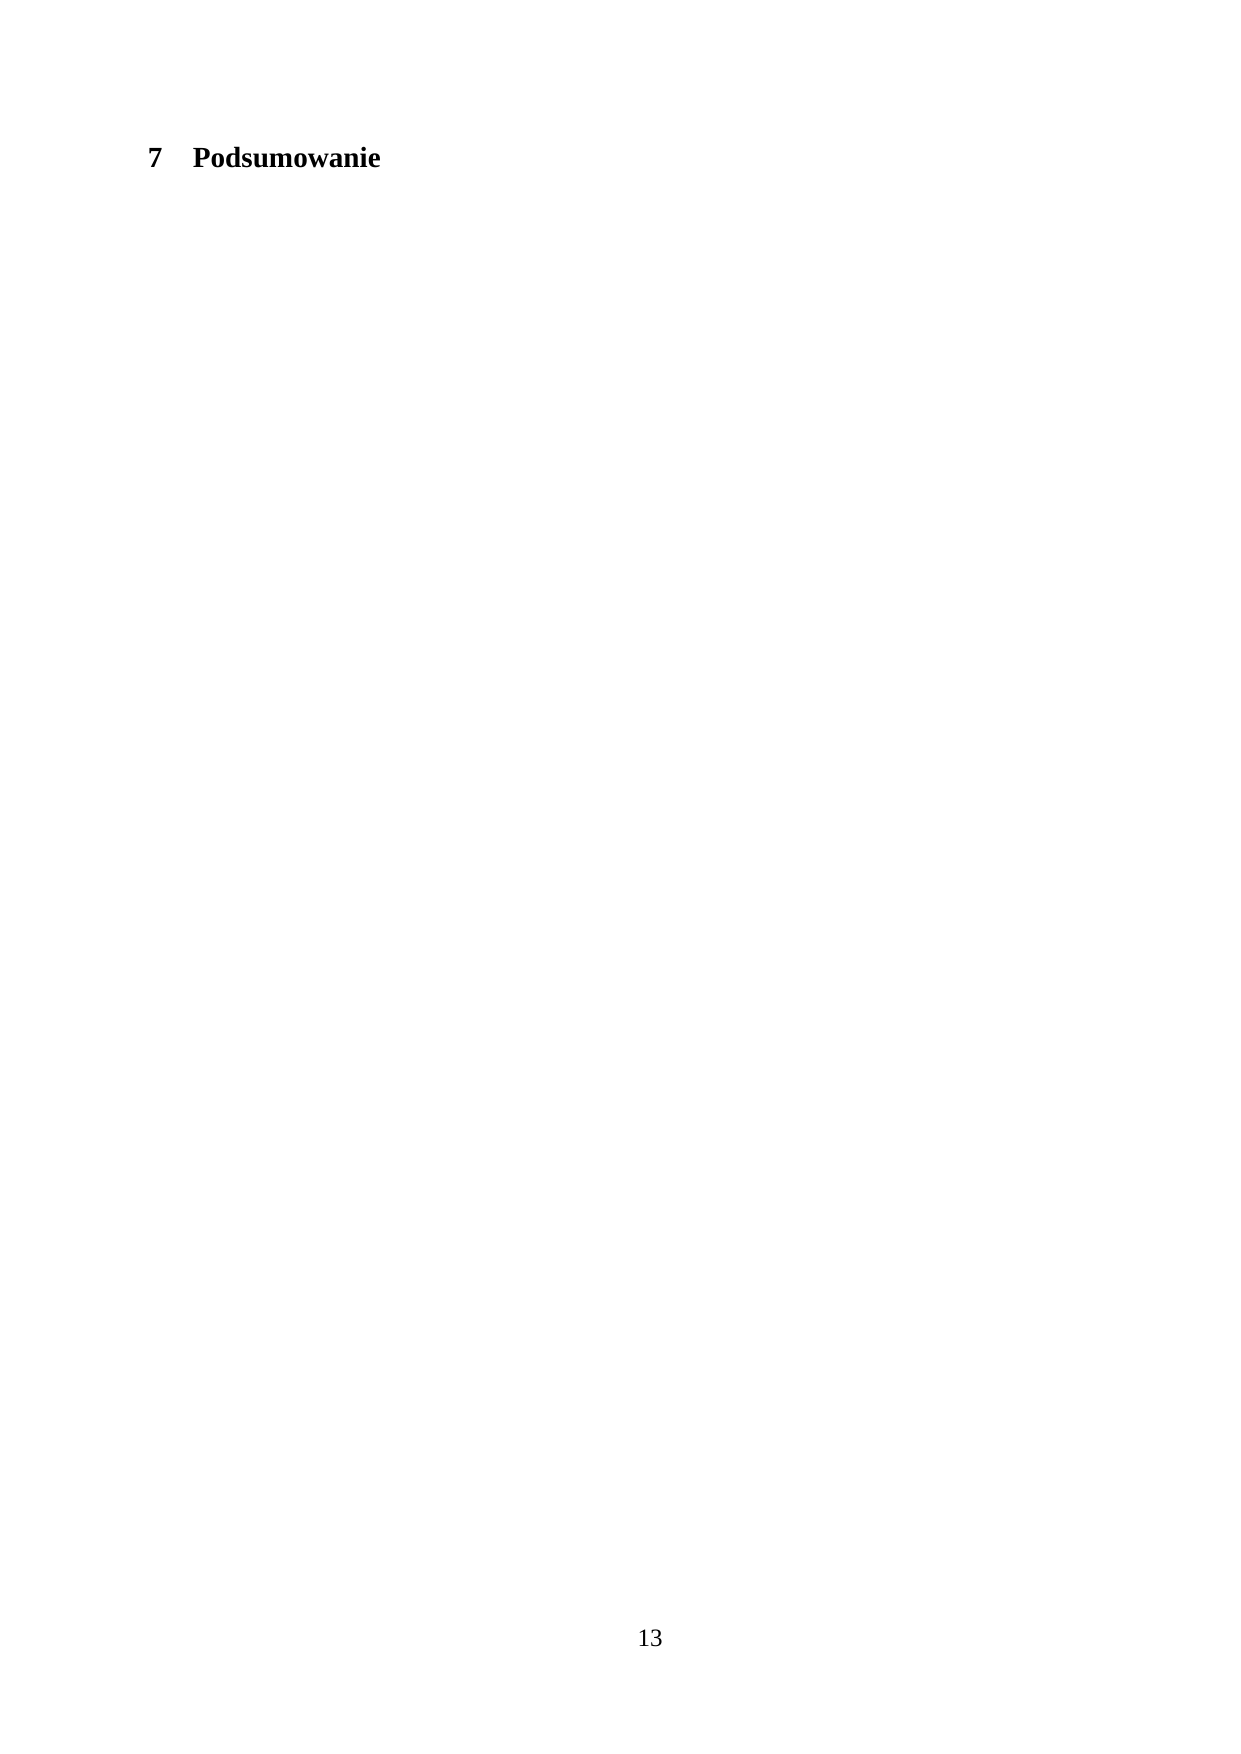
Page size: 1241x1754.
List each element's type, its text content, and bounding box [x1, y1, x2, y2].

subtitle Podsumowanie [148, 140, 1152, 174]
